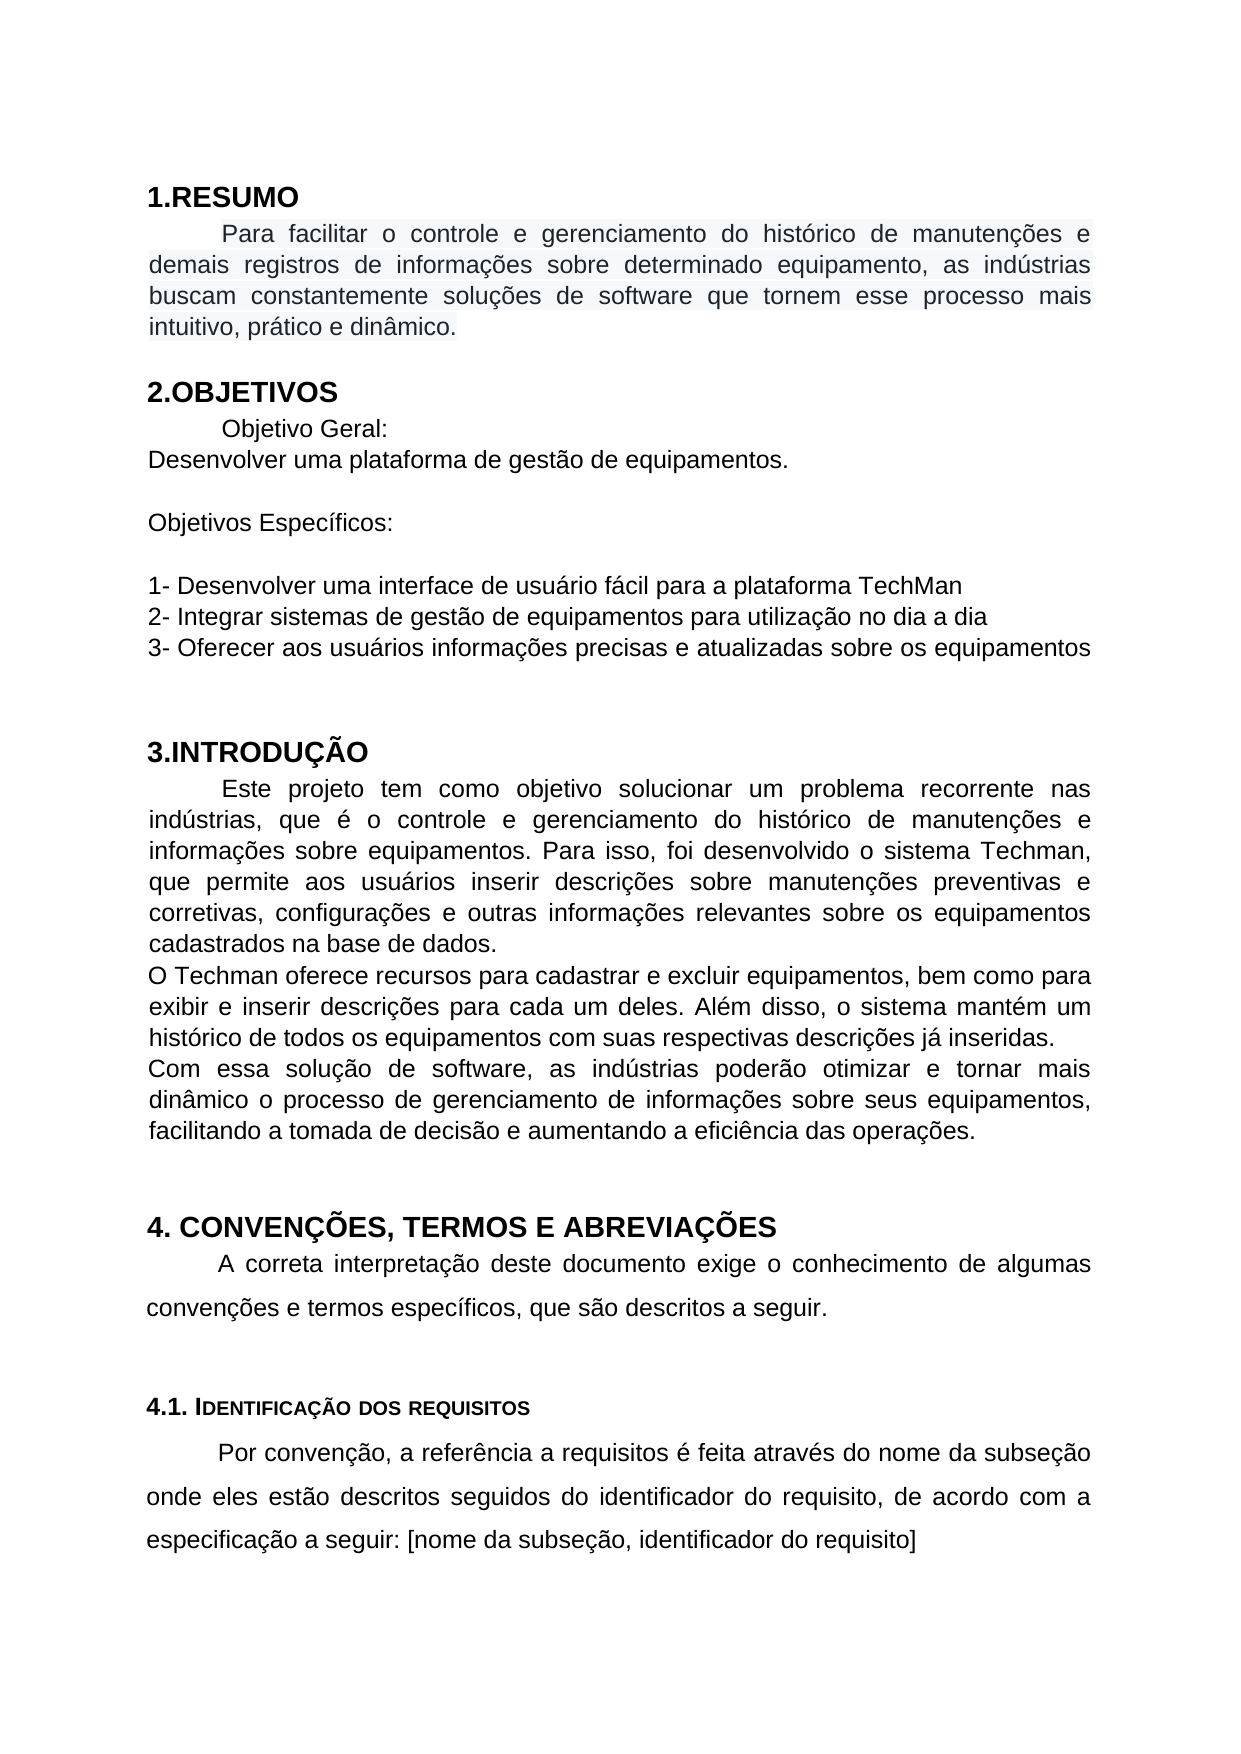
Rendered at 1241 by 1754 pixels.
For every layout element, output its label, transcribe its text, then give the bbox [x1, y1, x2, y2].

subtitle 1.RESUMO [147, 180, 1093, 213]
subtitle 4. CONVENÇÕES, TERMOS E ABREVIAÇÕES [147, 1210, 1093, 1244]
text Este projeto tem como objetivo solucionar um problema recorrente nas indústrias, que é o controle e gerenciamento do histórico de manutenções e informações sobre equipamentos. Para isso, foi desenvolvido o sistema Techman, que permite aos usuários inserir descrições sobre manutenções preventivas e corretivas, configurações e outras informações relevantes sobre os equipamentos cadastrados na base de dados. [148, 774, 1093, 958]
text 3- Oferecer aos usuários informações precisas e atualizadas sobre os equipamentos [148, 633, 1093, 693]
text Objetivos Específicos: [148, 508, 1093, 537]
text Objetivo Geral: [148, 414, 1093, 443]
text Com essa solução de software, as indústrias poderão otimizar e tornar mais dinâmico o processo de gerenciamento de informações sobre seus equipamentos, facilitando a tomada de decisão e aumentando a eficiência das operações. [148, 1054, 1093, 1145]
text 2- Integrar sistemas de gestão de equipamentos para utilização no dia a dia [148, 602, 1093, 631]
text O Techman oferece recursos para cadastrar e excluir equipamentos, bem como para exibir e inserir descrições para cada um deles. Além disso, o sistema mantém um histórico de todos os equipamentos com suas respectivas descrições já inseridas. [148, 961, 1093, 1051]
subtitle 4.1. IDENTIFICAÇÃO DOS REQUISITOS [146, 1392, 1093, 1420]
text Por convenção, a referência a requisitos é feita através do nome da subseção onde eles estão descritos seguidos do identificador do requisito, de acordo com a especificação a seguir: [nome da subseção, identificador do requisito] [146, 1438, 1093, 1553]
text Desenvolver uma plataforma de gestão de equipamentos. [148, 445, 1093, 474]
text 1- Desenvolver uma interface de usuário fácil para a plataforma TechMan [148, 571, 1093, 599]
subtitle 2.OBJETIVOS [147, 375, 1093, 408]
subtitle 3.INTRODUÇÃO [147, 735, 1093, 768]
text Para facilitar o controle e gerenciamento do histórico de manutenções e demais registros de informações sobre determinado equipamento, as indústrias buscam constantemente soluções de software que tornem esse processo mais intuitivo, prático e dinâmico. [148, 219, 1093, 341]
text A correta interpretação deste documento exige o conhecimento de algumas convenções e termos específicos, que são descritos a seguir. [146, 1249, 1093, 1321]
